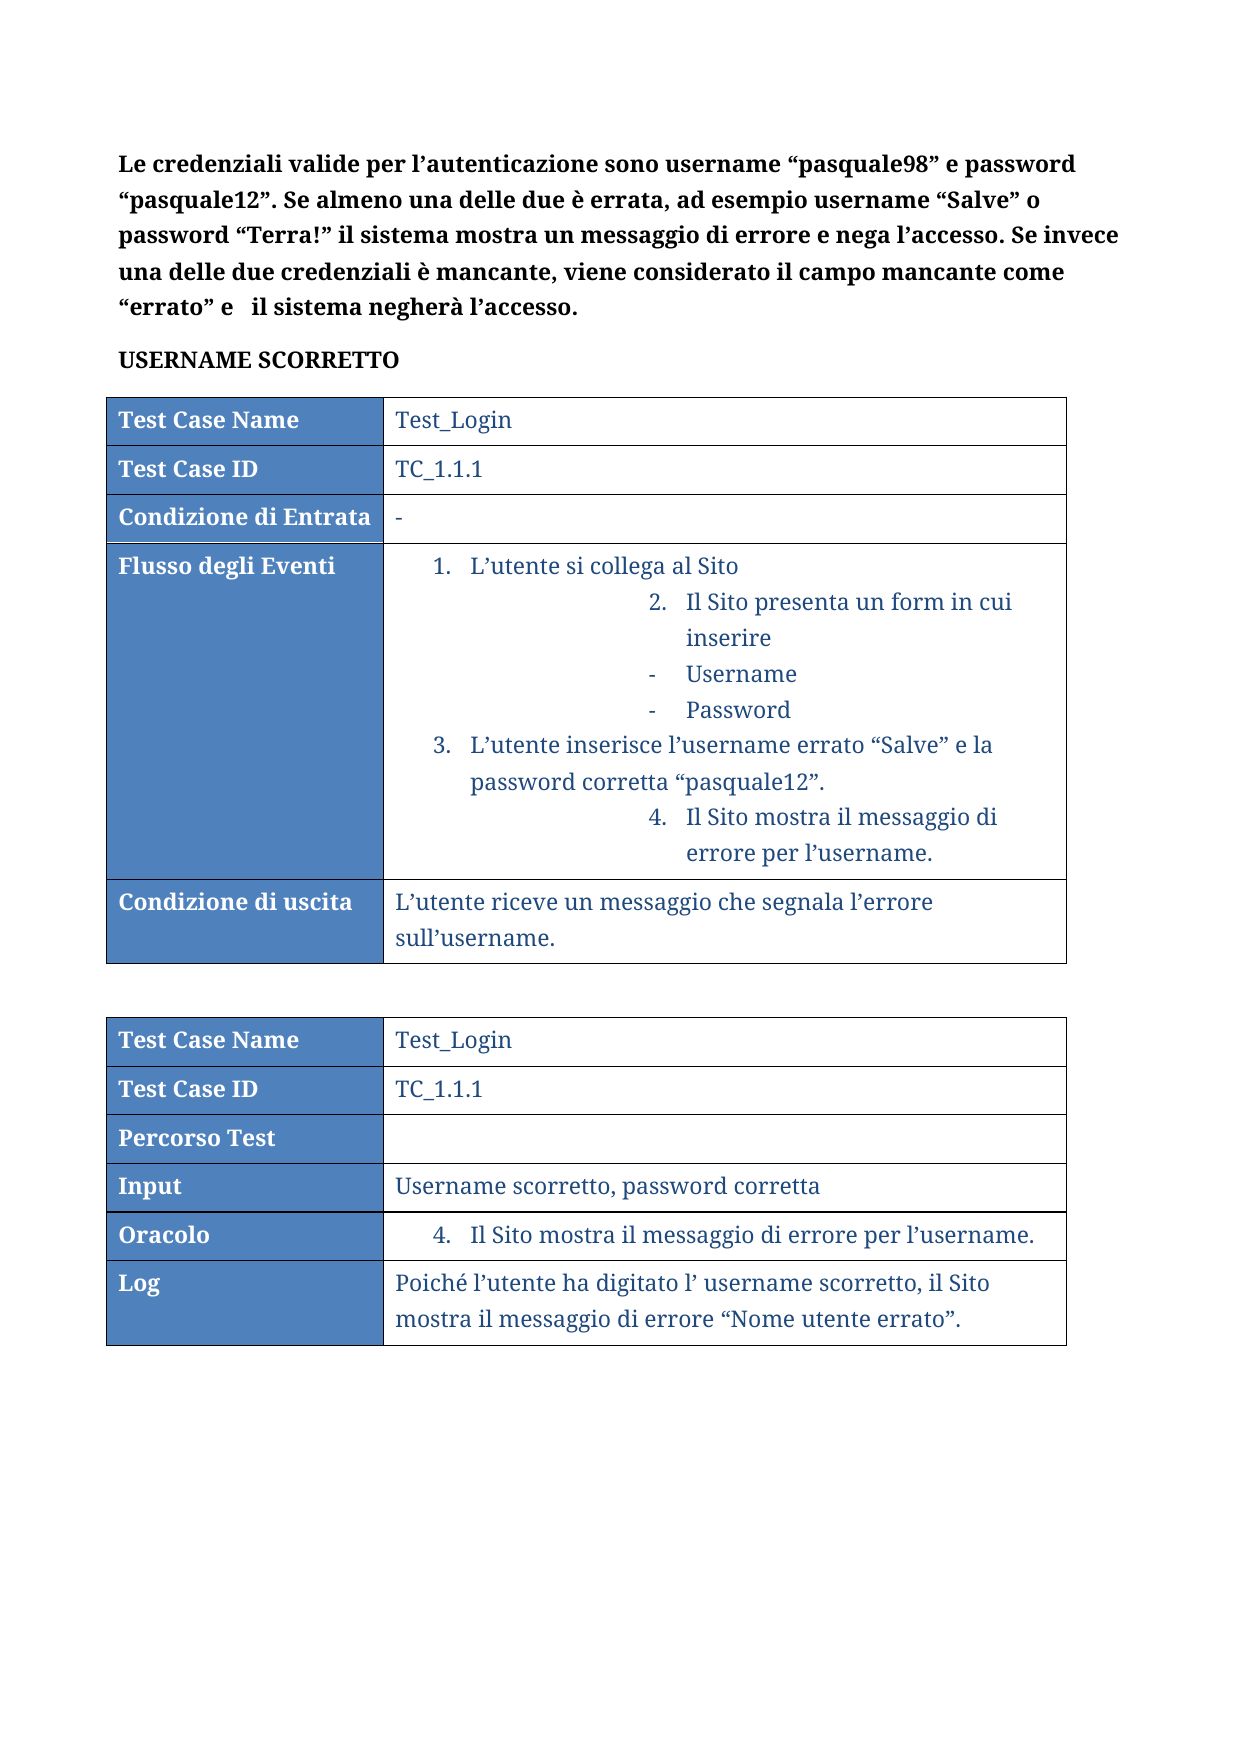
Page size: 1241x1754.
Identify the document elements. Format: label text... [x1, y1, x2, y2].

table_header Test Case Name [107, 398, 383, 445]
table_cell Oracolo [107, 1213, 383, 1260]
table_header Test Case Name [107, 1018, 383, 1066]
text USERNAME SCORRETTO [118, 344, 1122, 375]
table_header Test_Login [384, 1018, 1066, 1066]
table_cell Condizione di uscita [107, 880, 383, 963]
table_cell Flusso degli Eventi [107, 544, 383, 879]
table_header Test_Login [384, 398, 1066, 445]
table_cell [384, 1115, 1066, 1163]
table_cell - [384, 495, 1066, 542]
table_cell Test Case ID [107, 446, 383, 494]
table_cell L’utente si collega al Sito Il Sito presenta un form in cui inserire Username Password L’utente inserisce l’username errato “Salve” e la password corretta “pasquale12”. Il Sito mostra il messaggio di errore per l’username. [384, 544, 1066, 879]
table_cell Input [107, 1164, 383, 1211]
table_cell Log [107, 1261, 383, 1345]
table_cell TC_1.1.1 [384, 1067, 1066, 1114]
text Le credenziali valide per l’autenticazione sono username “pasquale98” e password “pasquale12”. Se almeno una delle due è errata, ad esempio username “Salve” o password “Terra!” il sistema mostra un messaggio di errore e nega l’accesso. Se invece una delle due credenziali è mancante, viene considerato il campo mancante come “errato” e il sistema negherà l’accesso. [118, 148, 1122, 323]
table_cell L’utente riceve un messaggio che segnala l’errore sull’username. [384, 880, 1066, 963]
table_cell Percorso Test [107, 1115, 383, 1163]
table_cell Username scorretto, password corretta [384, 1164, 1066, 1211]
table_cell TC_1.1.1 [384, 446, 1066, 494]
table_cell Il Sito mostra il messaggio di errore per l’username. [384, 1213, 1066, 1260]
table_cell Poiché l’utente ha digitato l’ username scorretto, il Sito mostra il messaggio di errore “Nome utente errato”. [384, 1261, 1066, 1345]
table_cell Test Case ID [107, 1067, 383, 1114]
table_cell Condizione di Entrata [107, 495, 383, 542]
